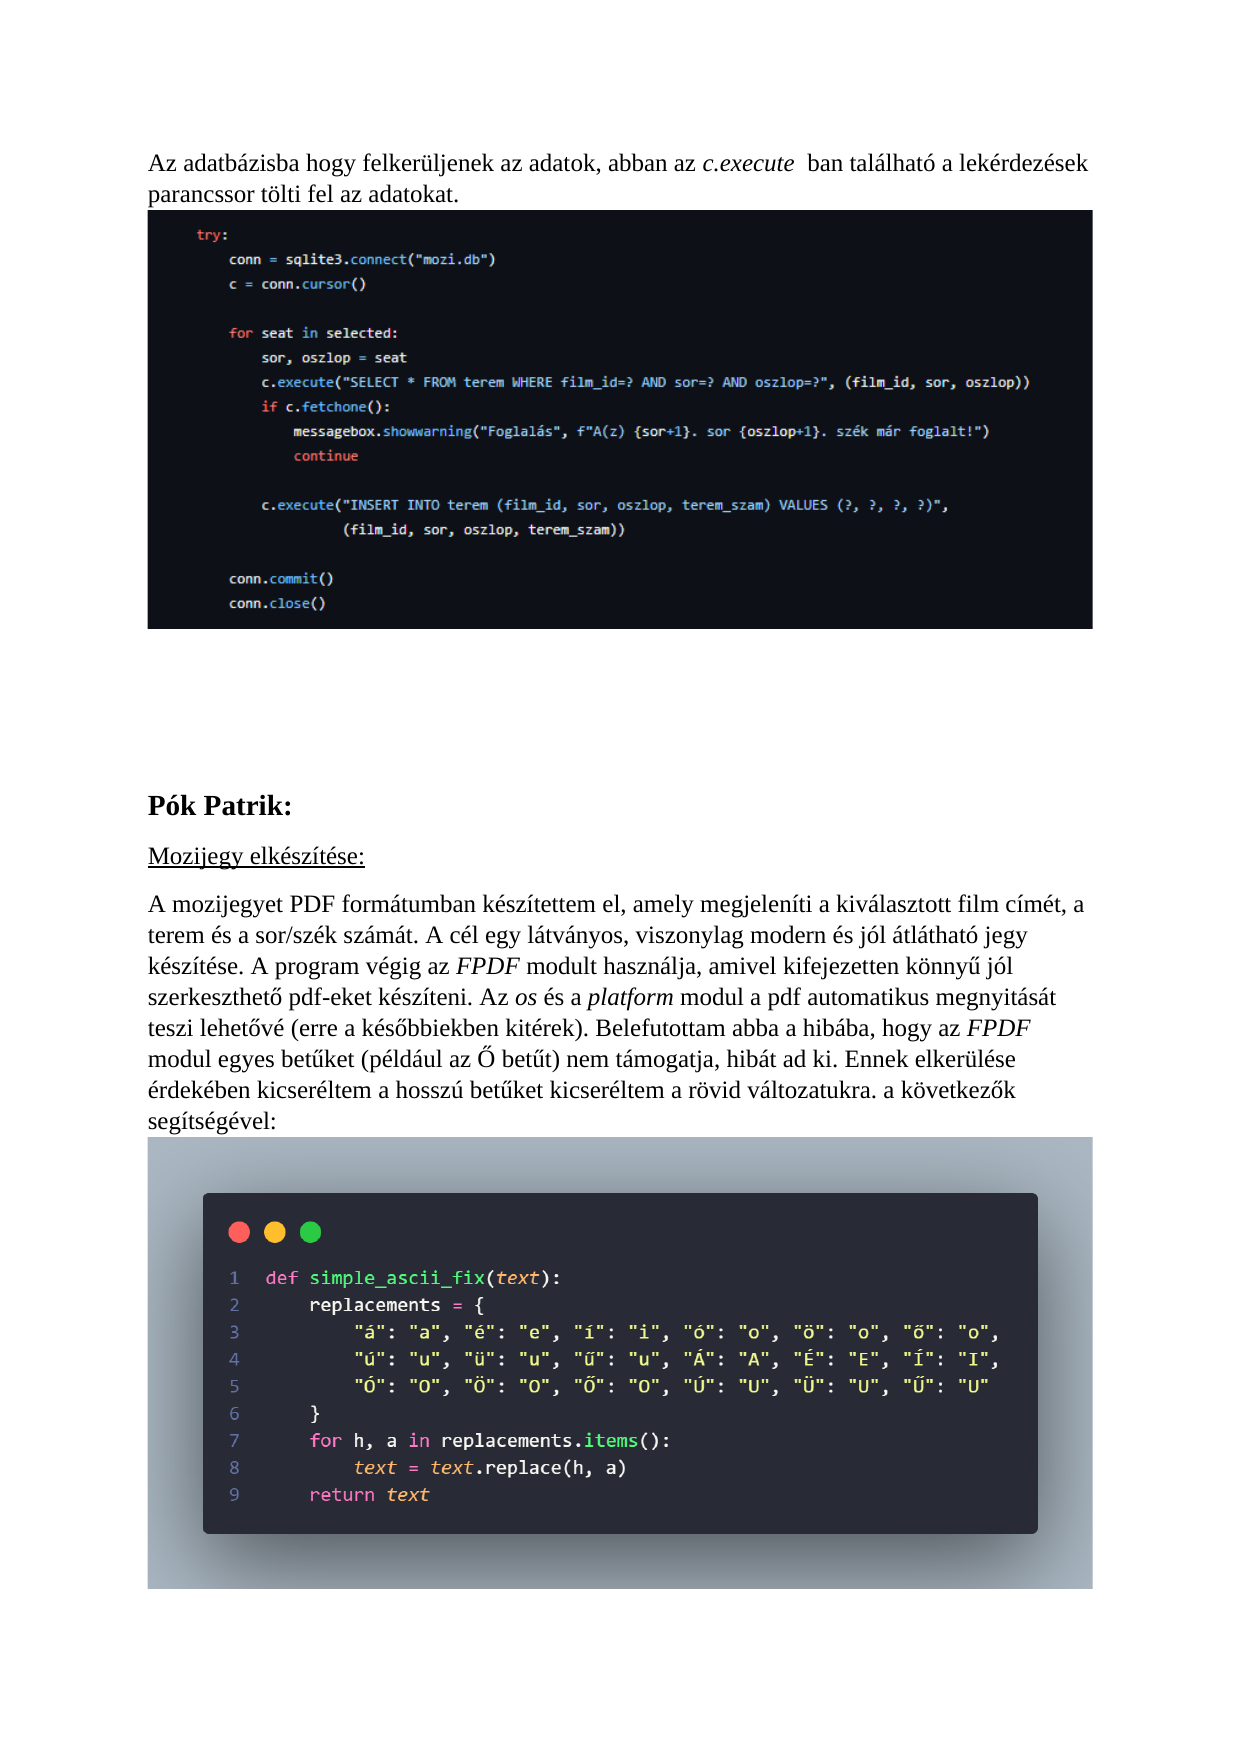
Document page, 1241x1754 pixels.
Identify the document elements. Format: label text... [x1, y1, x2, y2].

text A mozijegyet PDF formátumban készítettem el, amely megjeleníti a kiválasztott film címét, a terem és a sor/szék számát. A cél egy látványos, viszonylag modern és jól átlátható jegy készítése. A program végig az FPDF modult használja, amivel kifejezetten könnyű jól szerkeszthető pdf-eket készíteni. Az os és a platform modul a pdf automatikus megnyitását teszi lehetővé (erre a későbbiekben kitérek). Belefutottam abba a hibába, hogy az FPDF modul egyes betűket (például az Ő betűt) nem támogatja, hibát ad ki. Ennek elkerülése érdekében kicseréltem a hosszú betűket kicseréltem a rövid változatukra. a következők segítségével: [148, 889, 1093, 1137]
text Pók Patrik: [148, 788, 1093, 822]
picture [147, 1137, 1093, 1589]
text Mozijegy elkészítése: [148, 841, 1093, 870]
picture [147, 210, 1093, 629]
text Az adatbázisba hogy felkerüljenek az adatok, abban az c.execute ban található a lekérdezések parancssor tölti fel az adatokat. [148, 148, 1093, 210]
